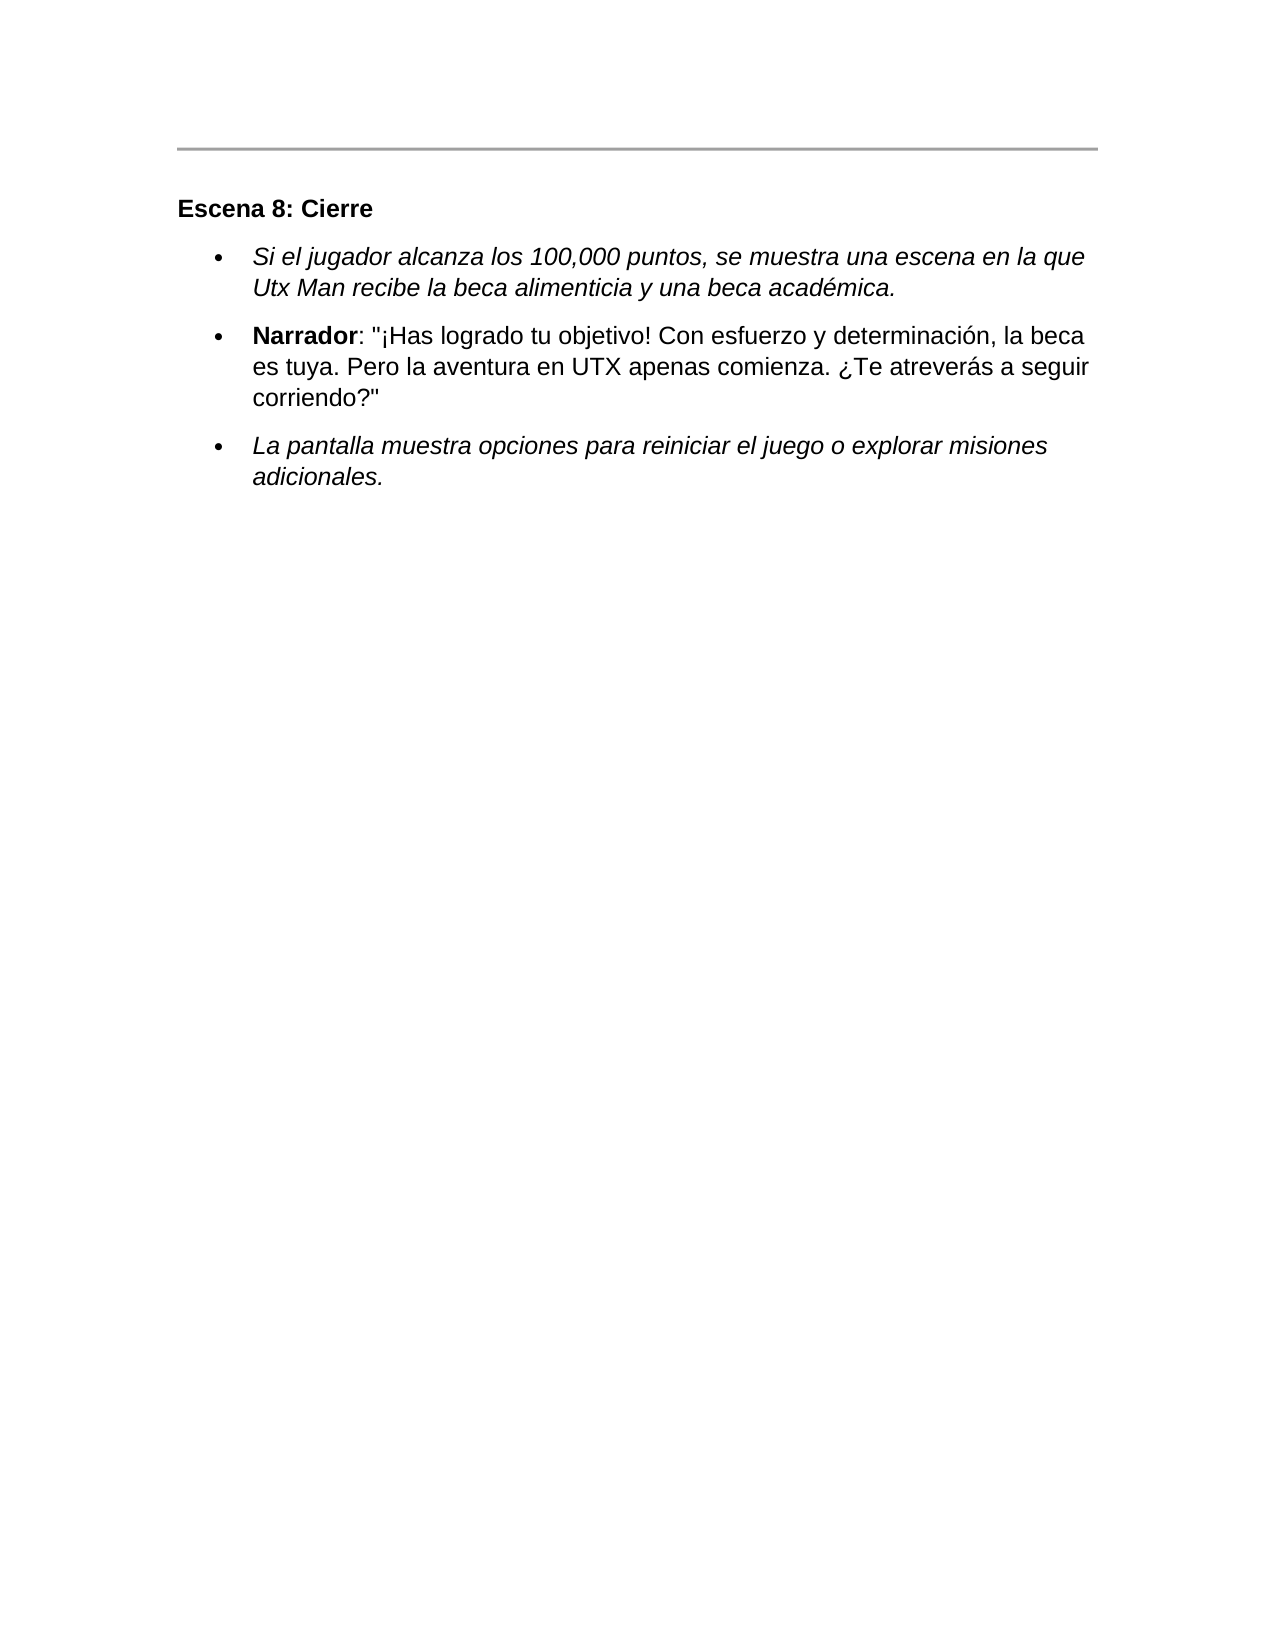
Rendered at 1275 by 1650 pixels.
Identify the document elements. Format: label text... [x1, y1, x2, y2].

list Narrador: "¡Has logrado tu objetivo! Con esfuerzo y determinación, la beca es tuya. Pero la aventura en UTX apenas comienza. ¿Te atreverás a seguir corriendo?" [215, 321, 1098, 412]
text Escena 8: Cierre [177, 194, 1098, 223]
list La pantalla muestra opciones para reiniciar el juego o explorar misiones adicionales. [215, 431, 1098, 491]
list Si el jugador alcanza los 100,000 puntos, se muestra una escena en la que Utx Man recibe la beca alimenticia y una beca académica. [215, 242, 1098, 302]
